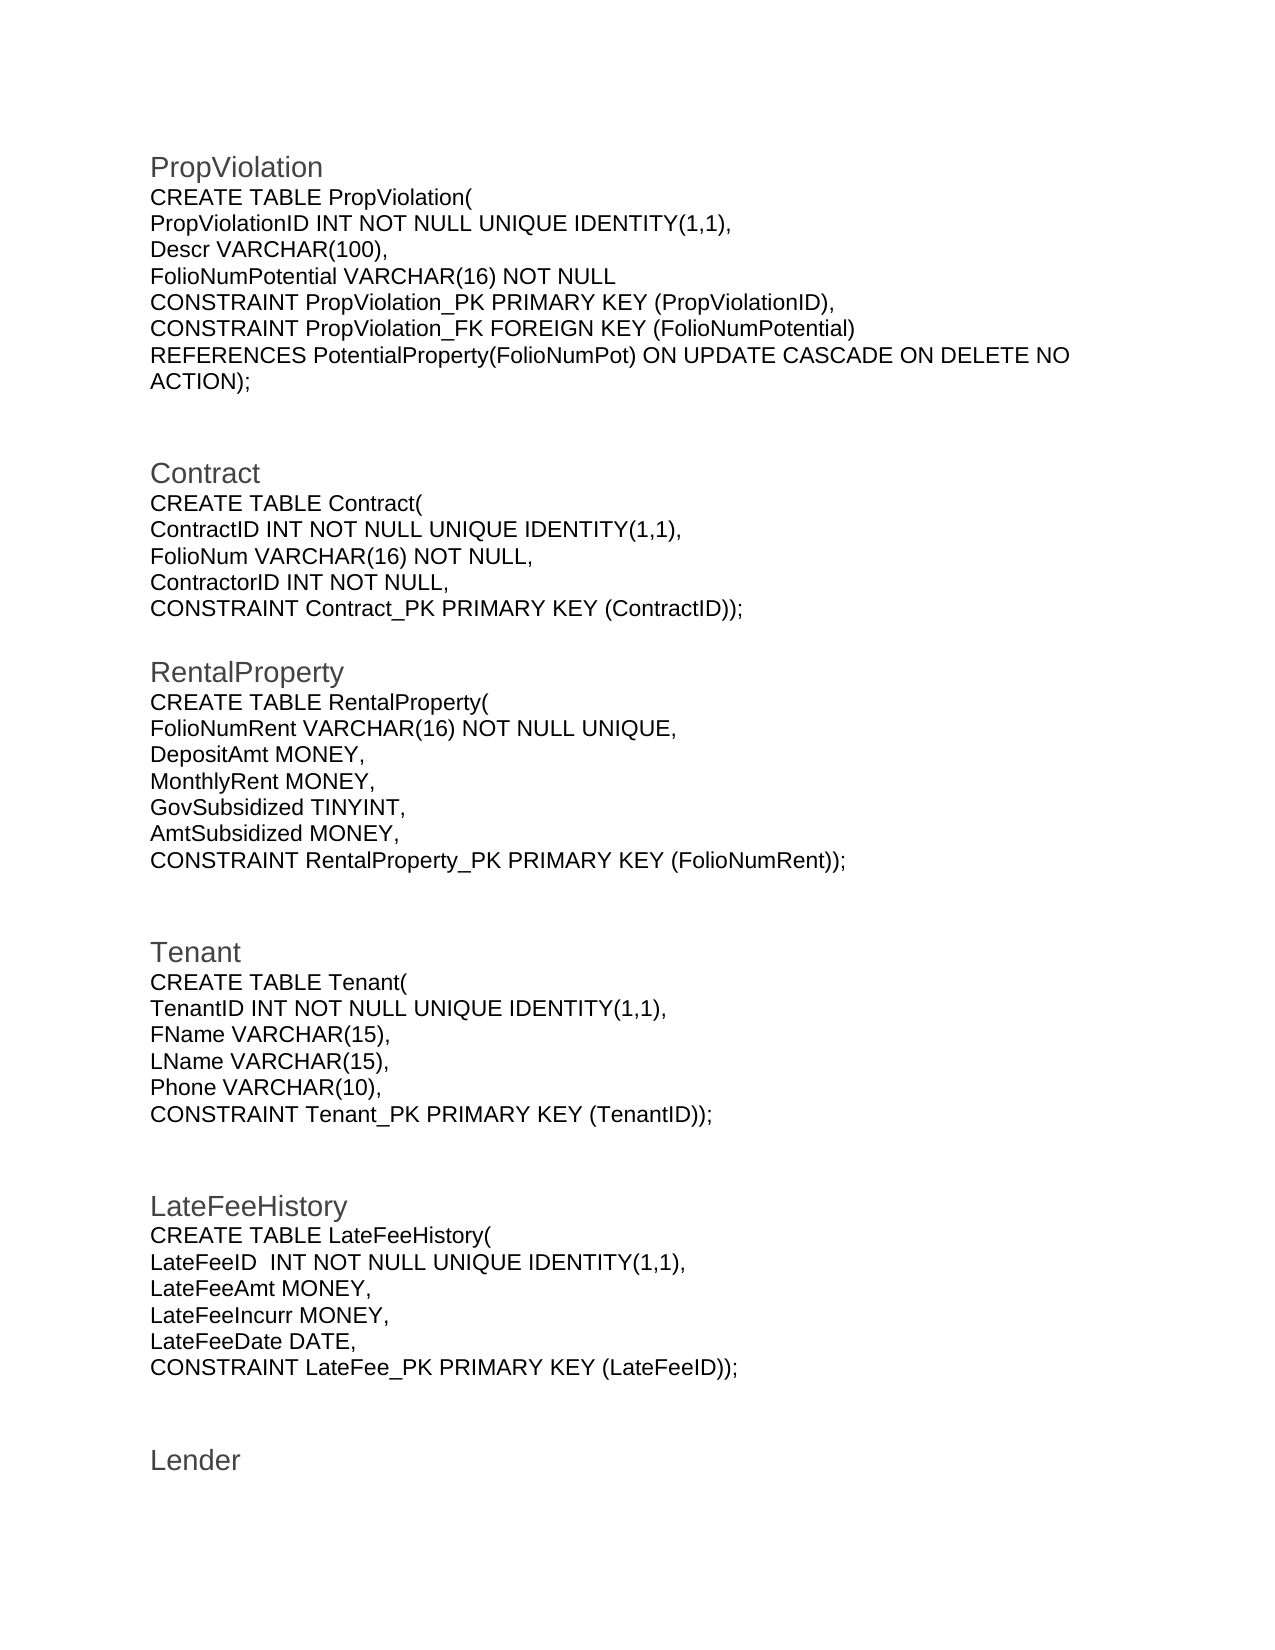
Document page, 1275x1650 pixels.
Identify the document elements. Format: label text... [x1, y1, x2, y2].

text GovSubsidized TINYINT, [150, 794, 1125, 820]
text CREATE TABLE PropViolation( [150, 183, 1125, 210]
text REFERENCES PotentialProperty(FolioNumPot) ON UPDATE CASCADE ON DELETE NO ACTION); [150, 342, 1125, 394]
text Lender [150, 1443, 1275, 1476]
text LateFeeHistory [150, 1189, 1275, 1222]
text CONSTRAINT Tenant_PK PRIMARY KEY (TenantID)); [150, 1101, 1125, 1127]
text FName VARCHAR(15), [150, 1021, 1125, 1048]
text PropViolationID INT NOT NULL UNIQUE IDENTITY(1,1), [150, 210, 1125, 236]
text Contract [150, 456, 1275, 490]
text Descr VARCHAR(100), [150, 236, 1125, 263]
text CONSTRAINT LateFee_PK PRIMARY KEY (LateFeeID)); [150, 1354, 1125, 1381]
text PropViolation [150, 150, 1275, 183]
text CONSTRAINT PropViolation_FK FOREIGN KEY (FolioNumPotential) [150, 315, 1125, 342]
text AmtSubsidized MONEY, [150, 820, 1125, 847]
text CREATE TABLE RentalProperty( [150, 689, 1125, 715]
text CONSTRAINT RentalProperty_PK PRIMARY KEY (FolioNumRent)); [150, 847, 1125, 873]
text CONSTRAINT PropViolation_PK PRIMARY KEY (PropViolationID), [150, 289, 1125, 315]
text FolioNum VARCHAR(16) NOT NULL, [150, 543, 1125, 569]
text LateFeeIncurr MONEY, [150, 1302, 1125, 1328]
text LName VARCHAR(15), [150, 1048, 1125, 1074]
text LateFeeAmt MONEY, [150, 1275, 1125, 1302]
text MonthlyRent MONEY, [150, 768, 1125, 794]
text CREATE TABLE LateFeeHistory( [150, 1222, 1125, 1249]
text CREATE TABLE Contract( [150, 490, 1125, 516]
text LateFeeDate DATE, [150, 1328, 1125, 1354]
text Phone VARCHAR(10), [150, 1074, 1125, 1101]
text DepositAmt MONEY, [150, 741, 1125, 768]
text CREATE TABLE Tenant( [150, 969, 1125, 995]
text FolioNumRent VARCHAR(16) NOT NULL UNIQUE, [150, 715, 1125, 741]
text ContractorID INT NOT NULL, [150, 569, 1125, 595]
text TenantID INT NOT NULL UNIQUE IDENTITY(1,1), [150, 995, 1125, 1021]
text Tenant [150, 935, 1275, 969]
text RentalProperty [150, 655, 1275, 689]
text LateFeeID INT NOT NULL UNIQUE IDENTITY(1,1), [150, 1249, 1125, 1275]
text FolioNumPotential VARCHAR(16) NOT NULL [150, 263, 1125, 289]
text ContractID INT NOT NULL UNIQUE IDENTITY(1,1), [150, 516, 1125, 543]
text CONSTRAINT Contract_PK PRIMARY KEY (ContractID)); [150, 595, 1125, 622]
